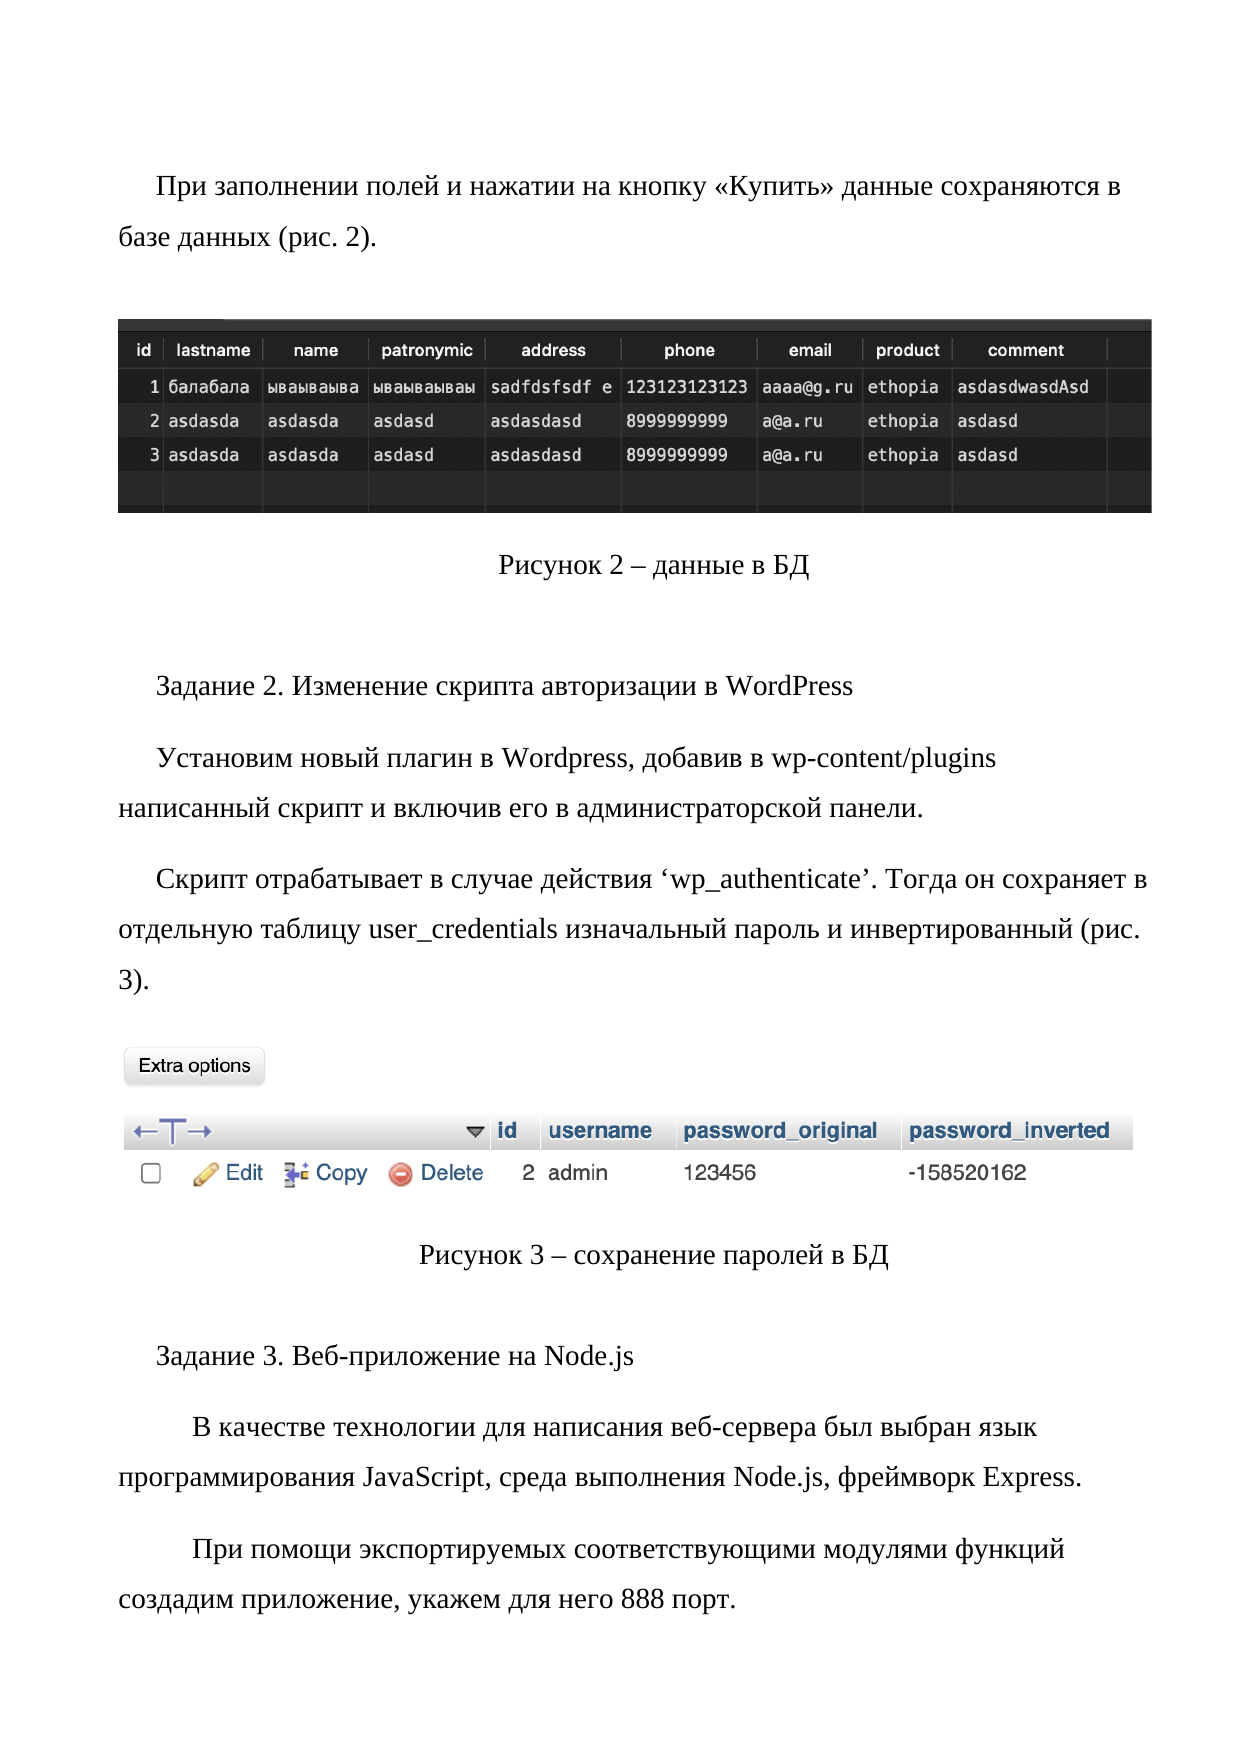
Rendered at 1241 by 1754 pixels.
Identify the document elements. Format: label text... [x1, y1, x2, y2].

text В качестве технологии для написания веб-сервера был выбран язык программирования JavaScript, среда выполнения Node.js, фреймворк Express. [118, 1409, 1152, 1493]
text Задание 2. Изменение скрипта авторизации в WordPress [118, 668, 1152, 702]
text При заполнении полей и нажатии на кнопку «Купить» данные сохраняются в базе данных (рис. 2). [118, 168, 1152, 252]
picture [118, 1032, 1152, 1203]
text При помощи экспортируемых соответствующими модулями функций создадим приложение, укажем для него 888 порт. [118, 1531, 1152, 1614]
picture [118, 319, 1152, 513]
text Рисунок 3 – сохранение паролей в БД [118, 1237, 1152, 1271]
text Задание 3. Веб-приложение на Node.js [118, 1338, 1152, 1372]
text Рисунок 2 – данные в БД [118, 547, 1152, 581]
text Скрипт отрабатывает в случае действия ‘wp_authenticate’. Тогда он сохраняет в отдельную таблицу user_credentials изначальный пароль и инвертированный (рис. 3). [118, 861, 1152, 995]
text Установим новый плагин в Wordpress, добавив в wp-content/plugins написанный скрипт и включив его в администраторской панели. [118, 740, 1152, 823]
